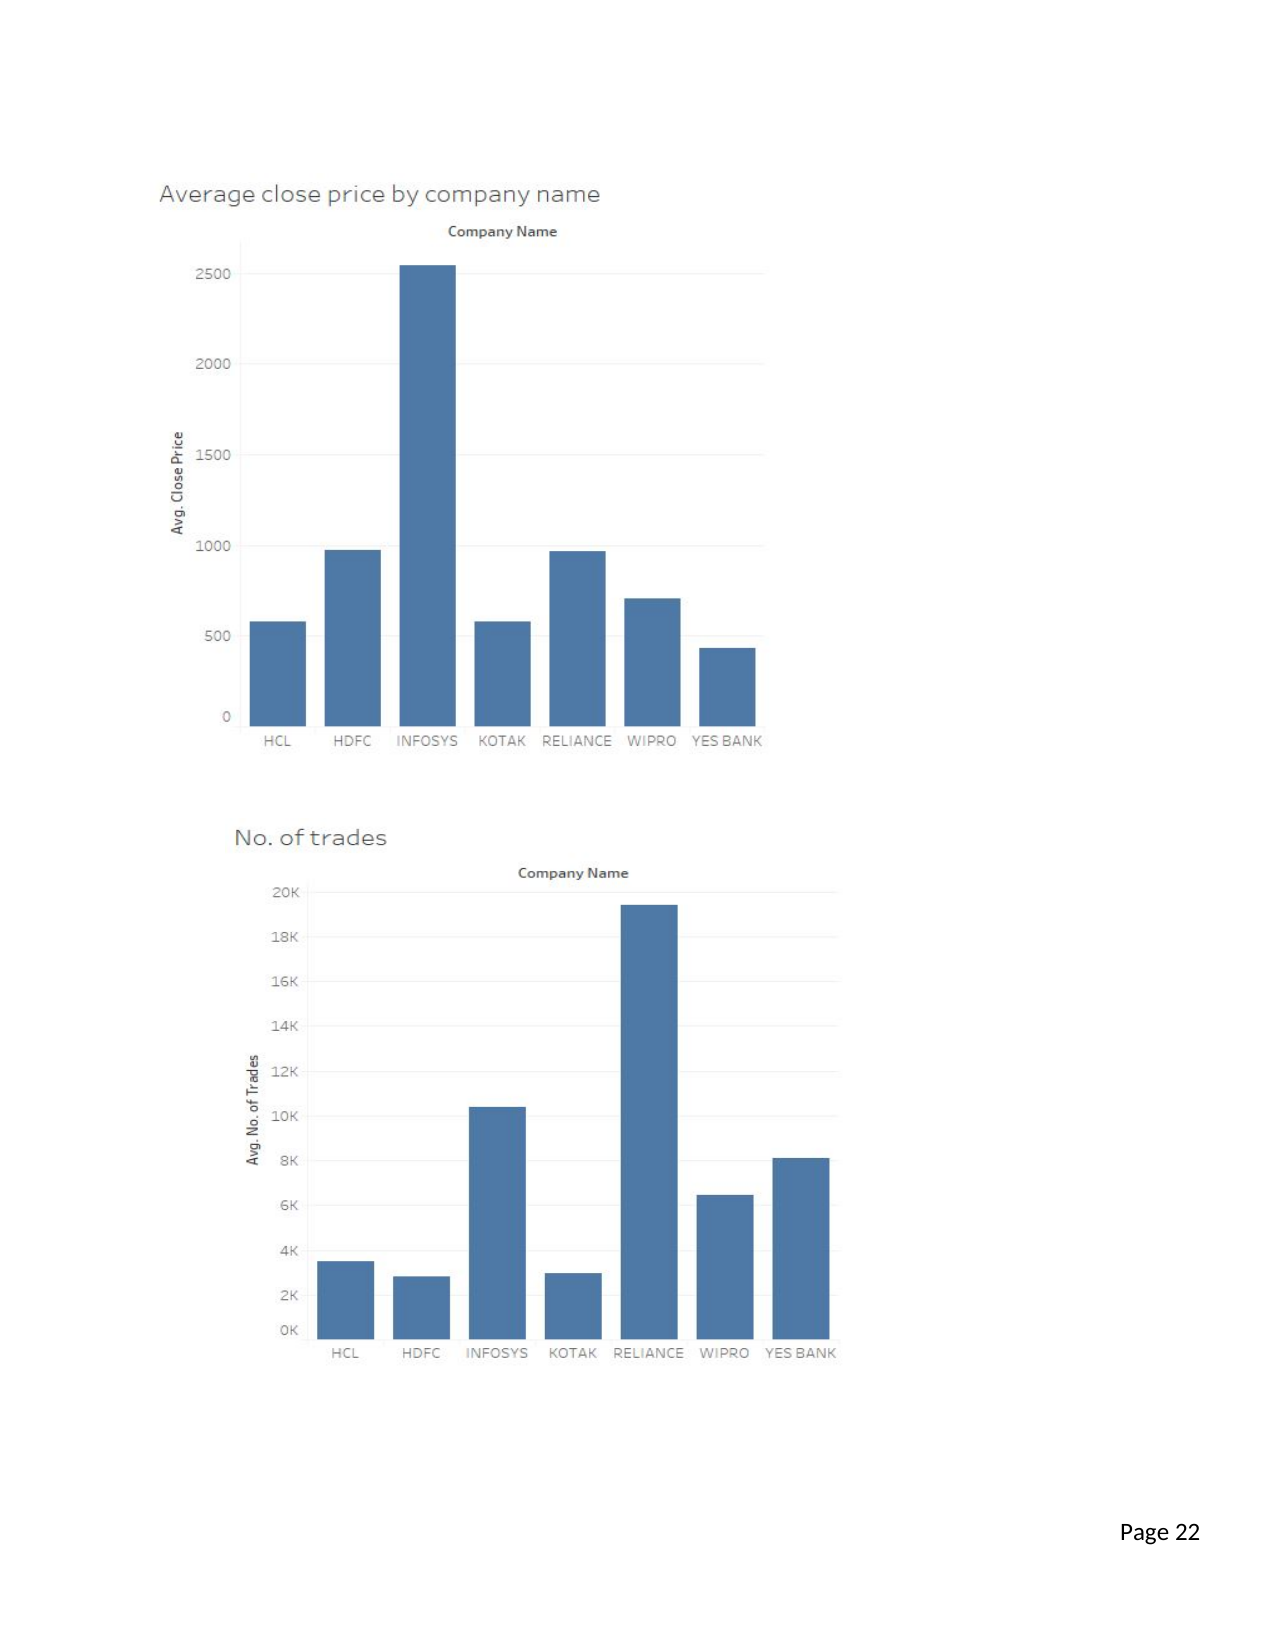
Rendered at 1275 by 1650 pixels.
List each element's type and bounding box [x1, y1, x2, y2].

picture [150, 173, 808, 761]
picture [225, 818, 951, 1372]
